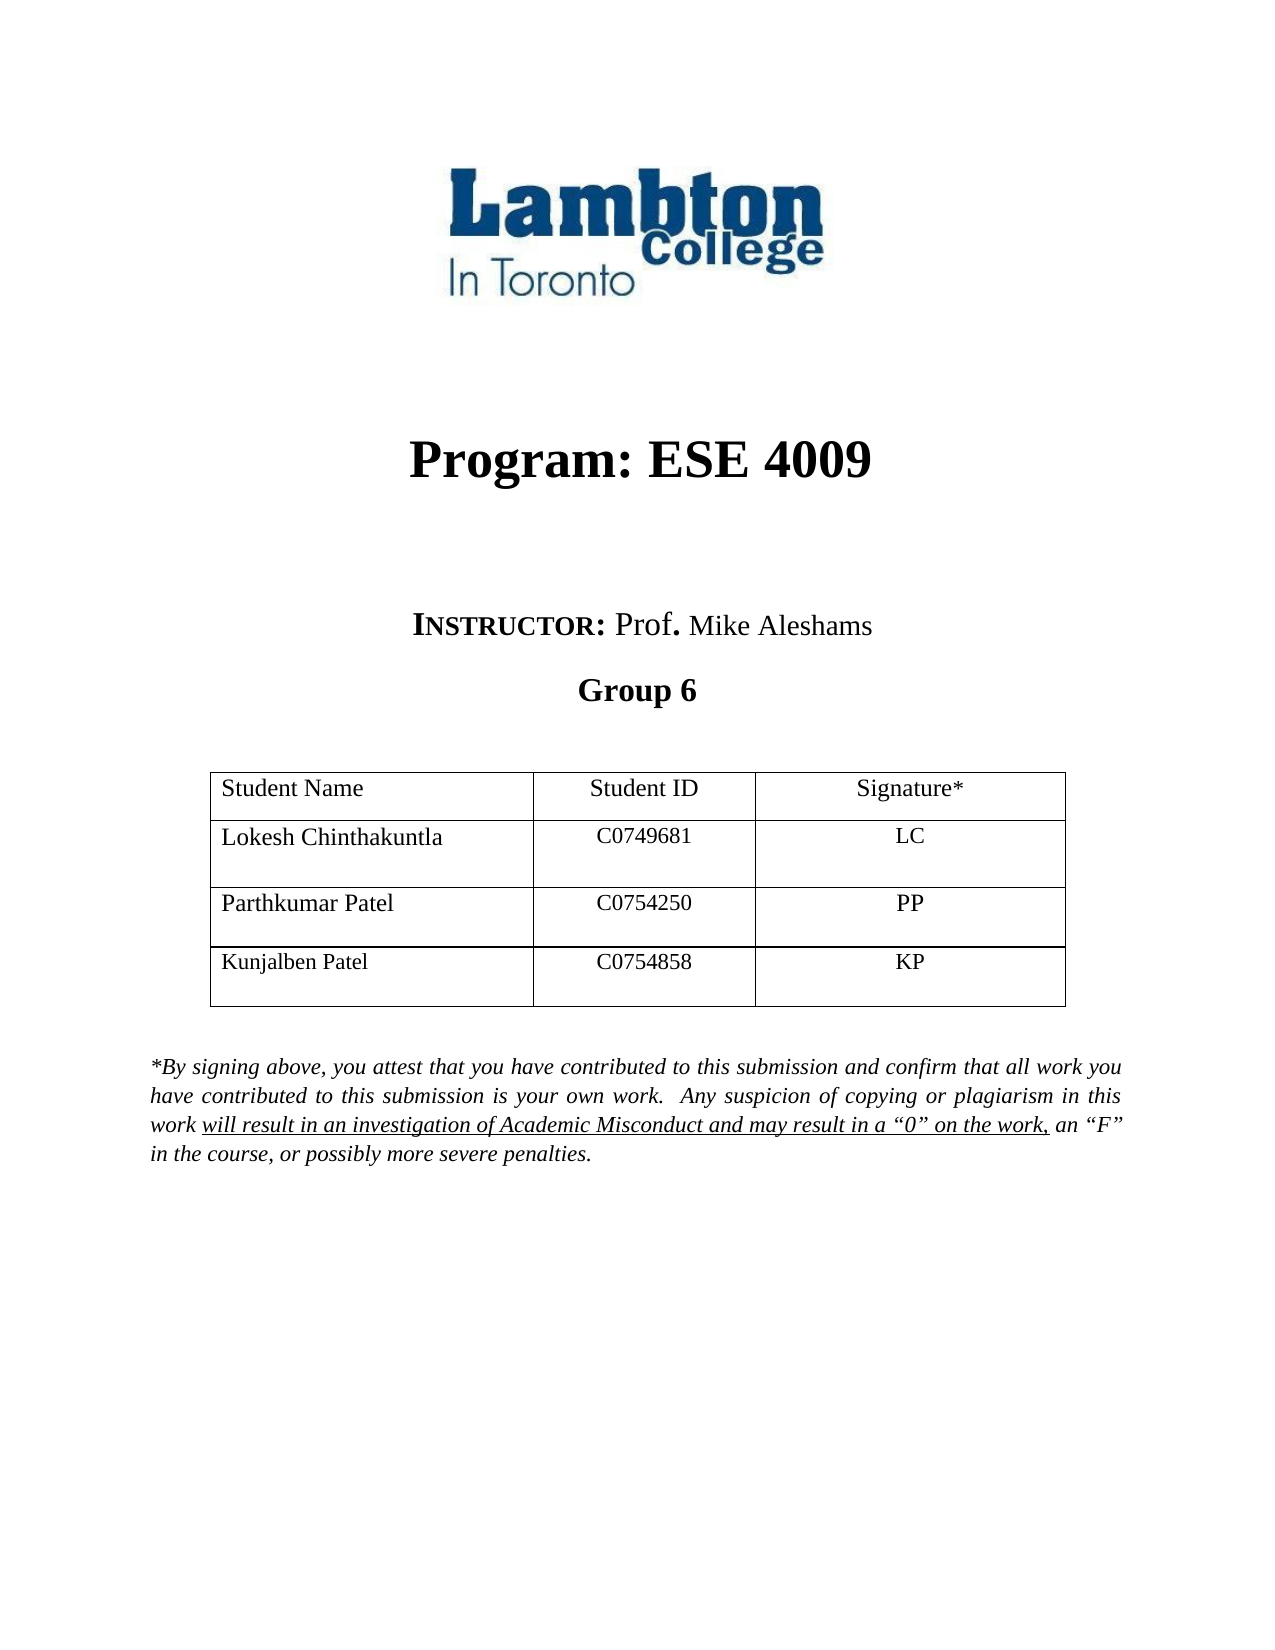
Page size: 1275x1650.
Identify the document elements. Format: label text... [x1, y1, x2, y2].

text INSTRUCTOR: Prof. Mike Aleshams [150, 604, 1126, 642]
text Program: ESE 4009 [150, 427, 1126, 489]
table_cell Lokesh Chinthakuntla [211, 821, 533, 887]
table_cell KP [756, 948, 1065, 1006]
text *By signing above, you attest that you have contributed to this submission and confirm that all work you have contributed to this submission is your own work. Any suspicion of copying or plagiarism in this work will result in an investigation of Academic Misconduct and may result in a “0” on the work, an “F” in the course, or possibly more severe penalties. [150, 1053, 1126, 1166]
table_cell C0754250 [534, 888, 755, 946]
table_cell Parthkumar Patel [211, 888, 533, 946]
table_cell C0754858 [534, 948, 755, 1006]
table_header Student ID [534, 773, 755, 820]
table_cell LC [756, 821, 1065, 887]
subtitle Group 6 [149, 670, 1126, 708]
picture [434, 150, 841, 311]
table_header Signature* [756, 773, 1065, 820]
table_cell PP [756, 888, 1065, 946]
table_header Student Name [211, 773, 533, 820]
table_cell Kunjalben Patel [211, 948, 533, 1006]
table_cell C0749681 [534, 821, 755, 887]
